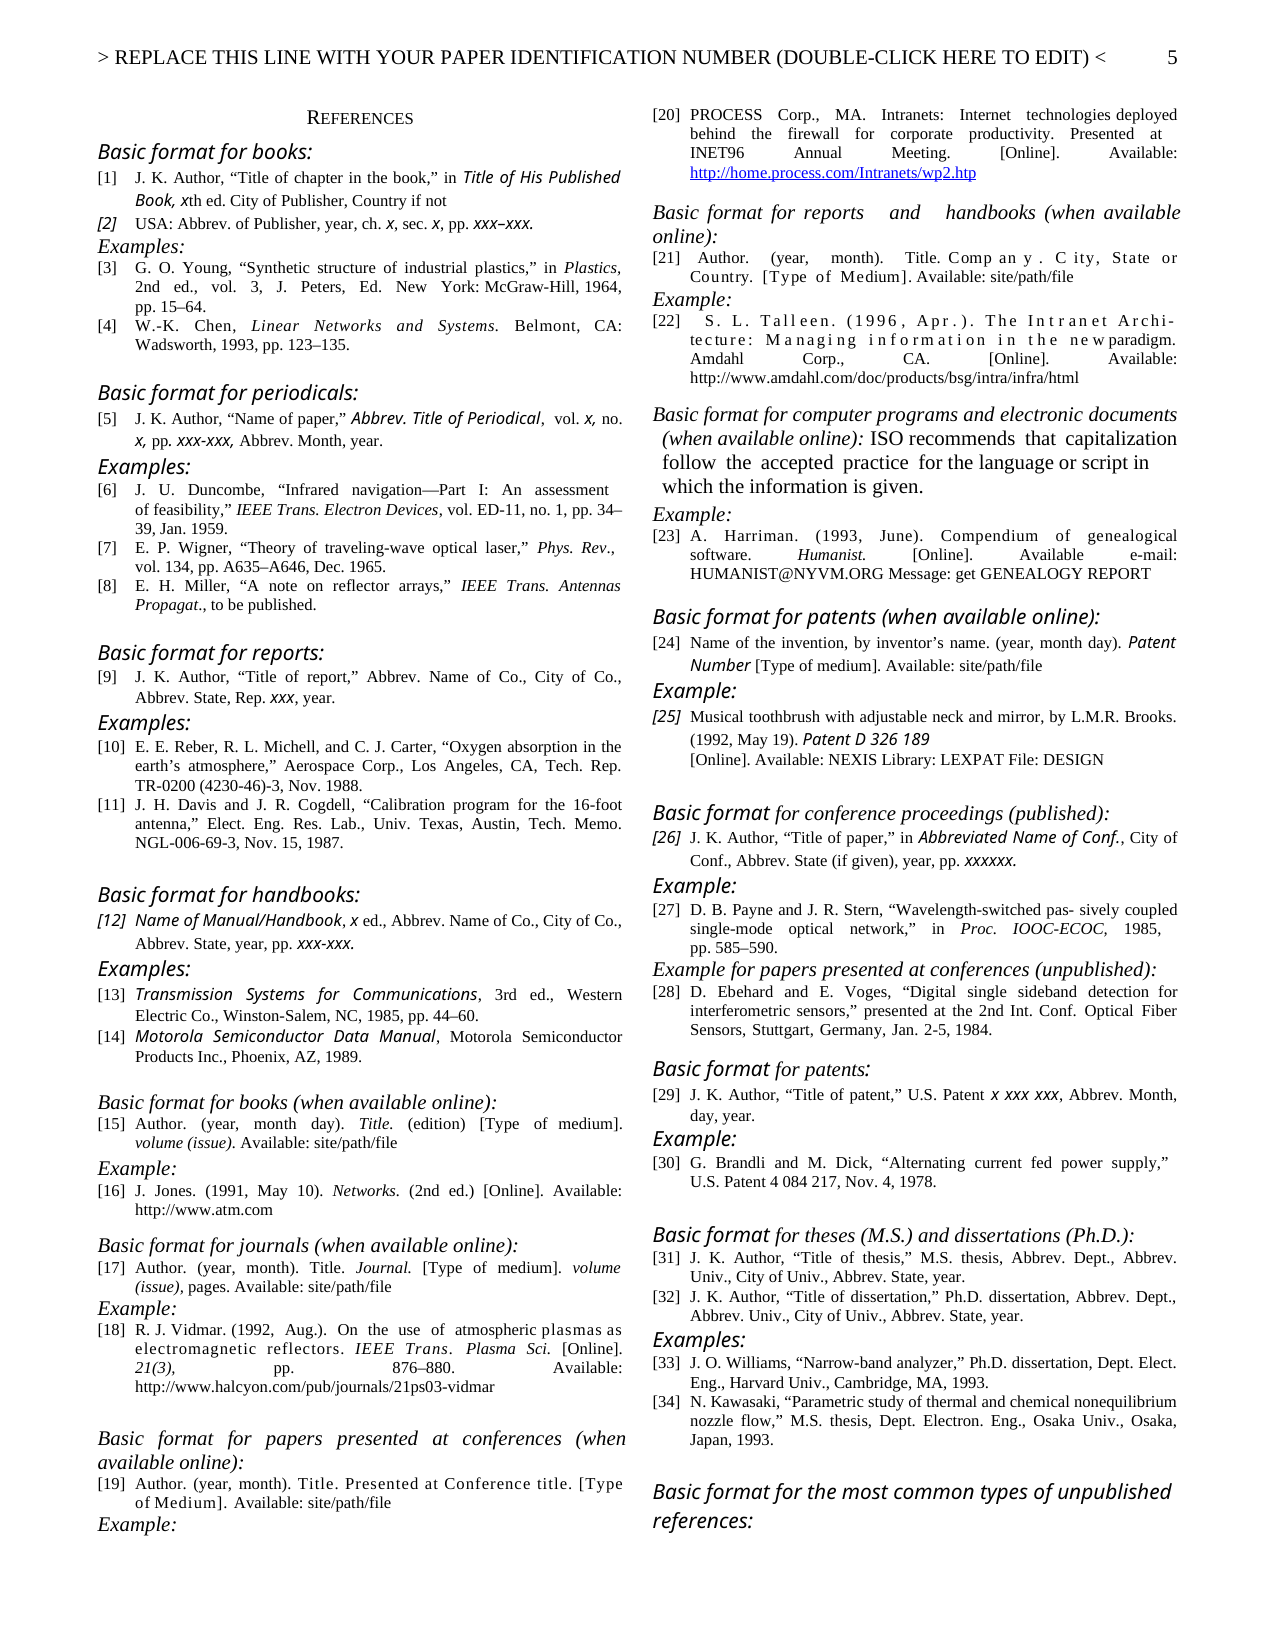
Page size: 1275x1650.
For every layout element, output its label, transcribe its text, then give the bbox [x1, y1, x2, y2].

text Author. (year, month). Title. Comp an y . C ity, State or Country. [Type of Medium]. Available: site/path/file [652, 248, 1177, 286]
text Basic format for handbooks: [97, 880, 622, 909]
text Basic format for computer programs and electronic documents (when available online): ISO recommends that capitalization follow the accepted practice for the language or script in which the information is given. [652, 402, 1183, 498]
text D. B. Payne and J. R. Stern, “Wavelength-switched pas- sively coupled single-mode optical network,” in Proc. IOOC-ECOC, 1985, pp. 585–590. [652, 900, 1177, 957]
list [Online]. Available: NEXIS Library: LEXPAT File: DESIGN [690, 750, 1177, 769]
text Example: [97, 1156, 624, 1180]
text Basic format for reports and handbooks (when available online): [652, 201, 1183, 248]
text Name of Manual/Handbook, x ed., Abbrev. Name of Co., City of Co., Abbrev. State, year, pp. xxx-xxx. [97, 909, 622, 954]
text Example: [652, 1124, 1179, 1153]
text Transmission Systems for Communications, 3rd ed., Western Electric Co., Winston-Salem, NC, 1985, pp. 44–60. [97, 983, 622, 1024]
text Example: [652, 287, 1179, 311]
text S. L. Tall een. (1996 , Apr . ). The In t r an et Archi -tecture: M a nagi ng i n f o rm at i on i n t h e ne w paradigm. Amdahl Corp., CA. [Online]. Available: http://www.amdahl.com/doc/products/bsg/intra/infra/html [652, 311, 1177, 387]
text Example: [652, 502, 1179, 526]
text E. H. Miller, “A note on reflector arrays,” IEEE Trans. Antennas Propagat., to be published. [97, 576, 622, 614]
text Basic format for papers presented at conferences (when available online): [97, 1426, 628, 1474]
text N. Kawasaki, “Parametric study of thermal and chemical nonequilibrium nozzle flow,” M.S. thesis, Dept. Electron. Eng., Osaka Univ., Osaka, Japan, 1993. [652, 1392, 1177, 1449]
text Motorola Semiconductor Data Manual, Motorola Semiconductor Products Inc., Phoenix, AZ, 1989. [97, 1024, 622, 1066]
text Basic format for periodicals: [97, 378, 622, 406]
text Basic format for reports: [97, 638, 622, 667]
text R. J. Vidmar. (1992, Aug.). On the use of atmospheric plasmas as electromagnetic reflectors. IEEE Trans. Plasma Sci. [Online]. 21(3), pp. 876–880. Available: http://www.halcyon.com/pub/journals/21ps03-vidmar [97, 1320, 622, 1396]
text Example: [97, 1296, 585, 1320]
text Examples: [652, 1325, 1177, 1353]
text G. O. Young, “Synthetic structure of industrial plastics,” in Plastics, 2nd ed., vol. 3, J. Peters, Ed. New York: McGraw-Hill, 1964, pp. 15–64. [97, 258, 622, 316]
text Author. (year, month). Title. Journal. [Type of medium]. volume (issue), pages. Available: site/path/file [97, 1258, 622, 1296]
text Basic format for patents: [652, 1054, 1177, 1083]
text Example for papers presented at conferences (unpublished): [652, 957, 1179, 981]
text Basic format for theses (M.S.) and dissertations (Ph.D.): [652, 1191, 1177, 1248]
text Examples: [97, 954, 622, 983]
text Basic format for books: [97, 137, 622, 166]
text Example: [652, 676, 1177, 704]
text G. Brandli and M. Dick, “Alternating current fed power supply,” U.S. Patent 4 084 217, Nov. 4, 1978. [652, 1153, 1177, 1191]
text E. E. Reber, R. L. Michell, and C. J. Carter, “Oxygen absorption in the earth’s atmosphere,” Aerospace Corp., Los Angeles, CA, Tech. Rep. TR-0200 (4230-46)-3, Nov. 1988. [97, 737, 622, 794]
text Basic format for patents (when available online): [652, 602, 1177, 631]
text J. K. Author, “Name of paper,” Abbrev. Title of Periodical, vol. x, no. x, pp. xxx-xxx, Abbrev. Month, year. [97, 406, 622, 452]
text Example: [652, 871, 1177, 900]
text J. K. Author, “Title of paper,” in Abbreviated Name of Conf., City of Conf., Abbrev. State (if given), year, pp. xxxxxx. [652, 826, 1177, 871]
text Examples: [97, 452, 622, 480]
text J. K. Author, “Title of thesis,” M.S. thesis, Abbrev. Dept., Abbrev. Univ., City of Univ., Abbrev. State, year. [652, 1248, 1177, 1286]
text Author. (year, month day). Title. (edition) [Type of medium]. volume (issue). Available: site/path/file [97, 1114, 622, 1152]
text Basic format for the most common types of unpublished references: [652, 1449, 1177, 1534]
text Author. (year, month). Title. Presented at Conference title. [Type of Medium]. Available: site/path/file [97, 1474, 622, 1512]
text A. Harriman. (1993, June). Compendium of genealogical software. Humanist. [Online]. Available e-mail: HUMANIST@NYVM.ORG Message: get GENEALOGY REPORT [652, 526, 1177, 583]
text Basic format for journals (when available online): [97, 1234, 585, 1258]
text USA: Abbrev. of Publisher, year, ch. x, sec. x, pp. xxx–xxx. [97, 211, 622, 234]
text J. U. Duncombe, “Infrared navigation—Part I: An assessment of feasibility,” IEEE Trans. Electron Devices, vol. ED-11, no. 1, pp. 34–39, Jan. 1959. [97, 480, 622, 538]
text PROCESS Corp., MA. Intranets: Internet technologies deployed behind the firewall for corporate productivity. Presented at INET96 Annual Meeting. [Online]. Available: http://home.process.com/Intranets/wp2.htp [652, 105, 1177, 182]
text Basic format for books (when available online): [97, 1091, 629, 1114]
text W.-K. Chen, Linear Networks and Systems. Belmont, CA: Wadsworth, 1993, pp. 123–135. [97, 316, 622, 354]
text J. O. Williams, “Narrow-band analyzer,” Ph.D. dissertation, Dept. Elect. Eng., Harvard Univ., Cambridge, MA, 1993. [652, 1353, 1177, 1392]
text J. K. Author, “Title of report,” Abbrev. Name of Co., City of Co., Abbrev. State, Rep. xxx, year. [97, 667, 622, 708]
text J. K. Author, “Title of chapter in the book,” in Title of His Published Book, xth ed. City of Publisher, Country if not [97, 166, 622, 211]
text Name of the invention, by inventor’s name. (year, month day). Patent Number [Type of medium]. Available: site/path/file [652, 631, 1177, 676]
text Basic format for conference proceedings (published): [652, 798, 1179, 826]
text References [97, 105, 622, 129]
text Examples: [97, 708, 622, 737]
text J. Jones. (1991, May 10). Networks. (2nd ed.) [Online]. Available: http://www.atm.com [97, 1180, 622, 1219]
text Example: [97, 1512, 624, 1536]
text J. K. Author, “Title of dissertation,” Ph.D. dissertation, Abbrev. Dept., Abbrev. Univ., City of Univ., Abbrev. State, year. [652, 1286, 1177, 1325]
text Musical toothbrush with adjustable neck and mirror, by L.M.R. Brooks. (1992, May 19). Patent D 326 189 [652, 704, 1177, 750]
text D. Ebehard and E. Voges, “Digital single sideband detection for interferometric sensors,” presented at the 2nd Int. Conf. Optical Fiber Sensors, Stuttgart, Germany, Jan. 2-5, 1984. [652, 981, 1177, 1039]
text J. K. Author, “Title of patent,” U.S. Patent x xxx xxx, Abbrev. Month, day, year. [652, 1083, 1177, 1124]
text J. H. Davis and J. R. Cogdell, “Calibration program for the 16-foot antenna,” Elect. Eng. Res. Lab., Univ. Texas, Austin, Tech. Memo. NGL-006-69-3, Nov. 15, 1987. [97, 794, 622, 852]
text Examples: [97, 234, 624, 258]
text E. P. Wigner, “Theory of traveling-wave optical laser,” Phys. Rev., vol. 134, pp. A635–A646, Dec. 1965. [97, 538, 622, 576]
